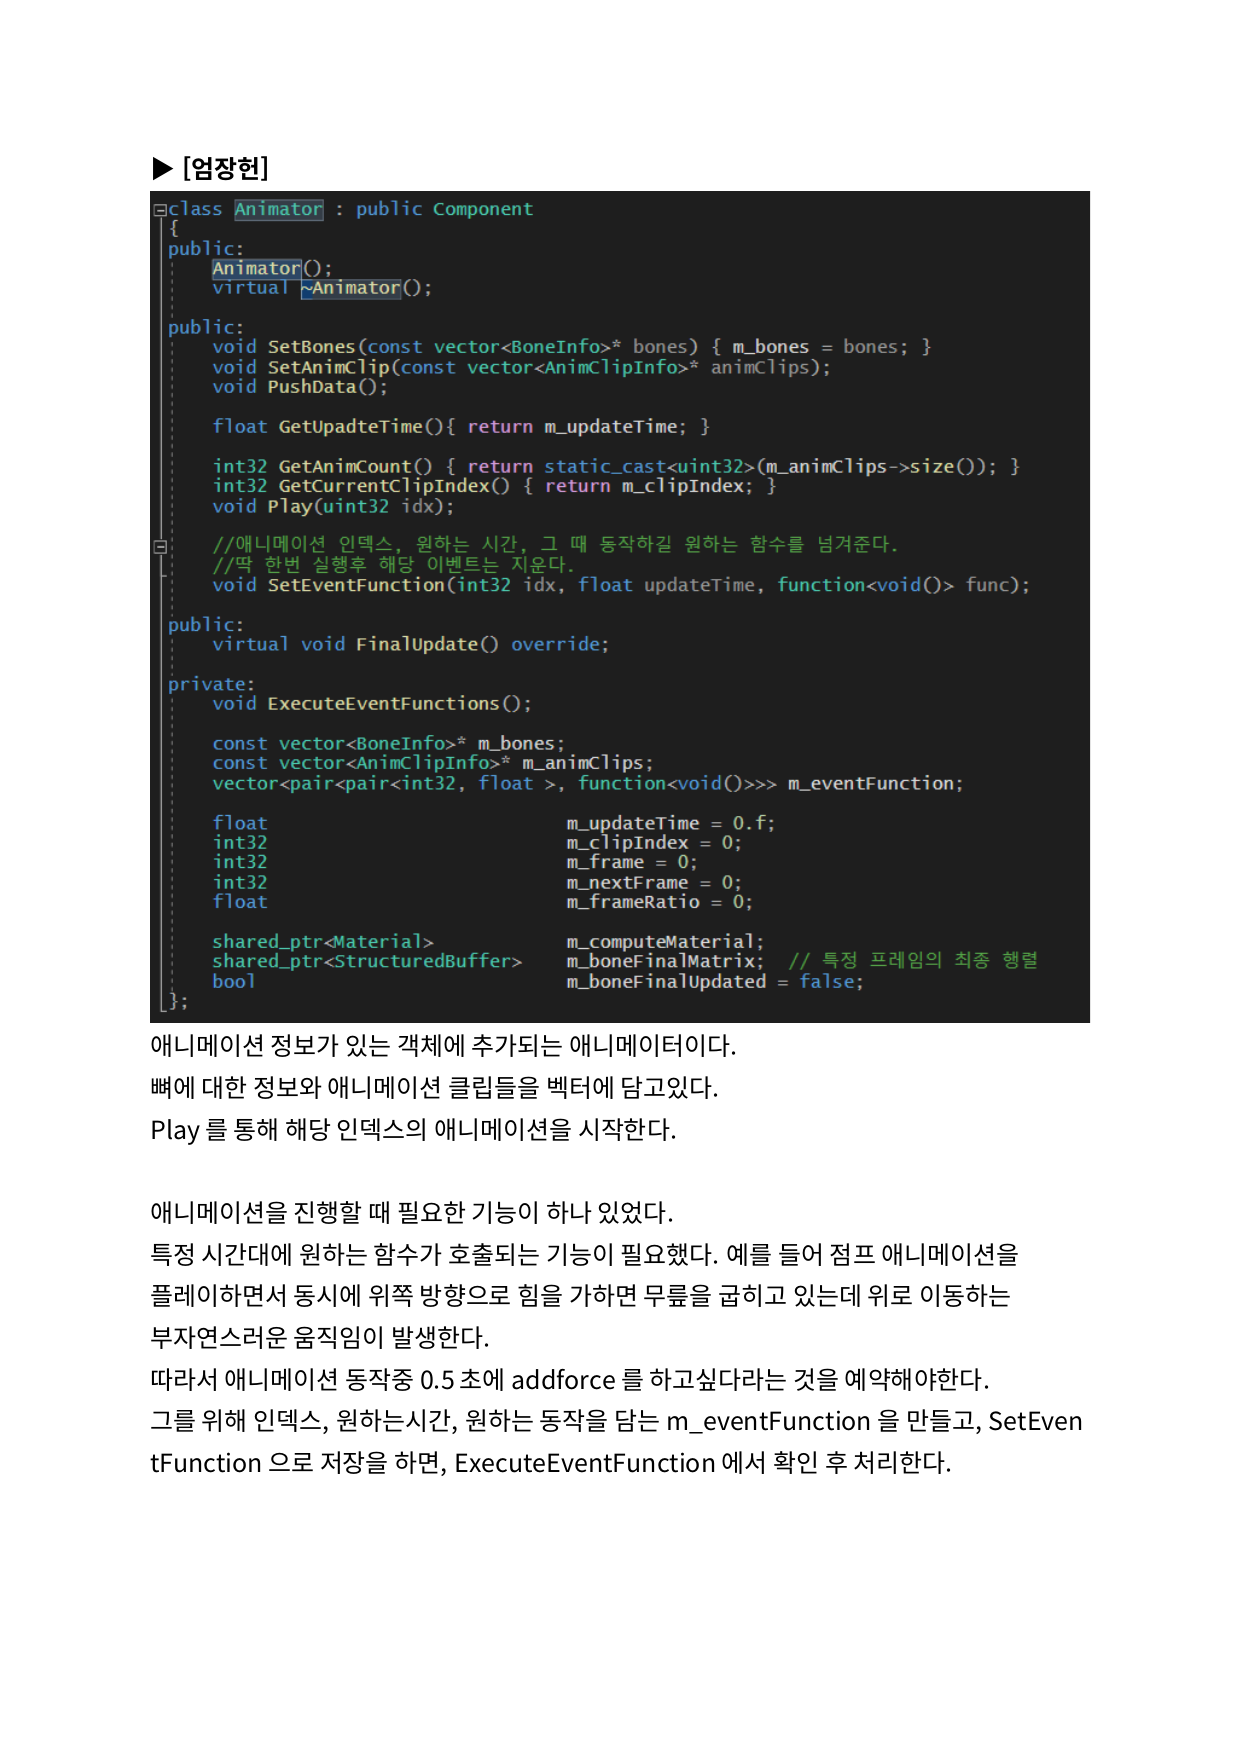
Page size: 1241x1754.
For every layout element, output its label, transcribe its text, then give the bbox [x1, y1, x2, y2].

text 특정 시간대에 원하는 함수가 호출되는 기능이 필요했다. 예를 들어 점프 애니메이션을 플레이하면서 동시에 위쪽 방향으로 힘을 가하면 무릎을 굽히고 있는데 위로 이동하는 부자연스러운 움직임이 발생한다. [150, 1235, 1090, 1355]
text 애니메이션 정보가 있는 객체에 추가되는 애니메이터이다. [150, 1027, 1090, 1063]
text 뼈에 대한 정보와 애니메이션 클립들을 벡터에 담고있다. [150, 1068, 1090, 1105]
text 그를 위해 인덱스, 원하는시간, 원하는 동작을 담는 m_eventFunction을 만들고, SetEventFunction으로 저장을 하면, ExecuteEventFunction에서 확인 후 처리한다. [150, 1402, 1090, 1480]
text Play를 통해 해당 인덱스의 애니메이션을 시작한다. [150, 1110, 1090, 1146]
text 애니메이션을 진행할 때 필요한 기능이 하나 있었다. [150, 1193, 1090, 1230]
text 따라서 애니메이션 동작중 0.5초에 addforce를 하고싶다라는 것을 예약해야한다. [150, 1360, 1090, 1396]
text ▶ [엄장헌] [150, 150, 1090, 186]
picture [150, 191, 1091, 1023]
